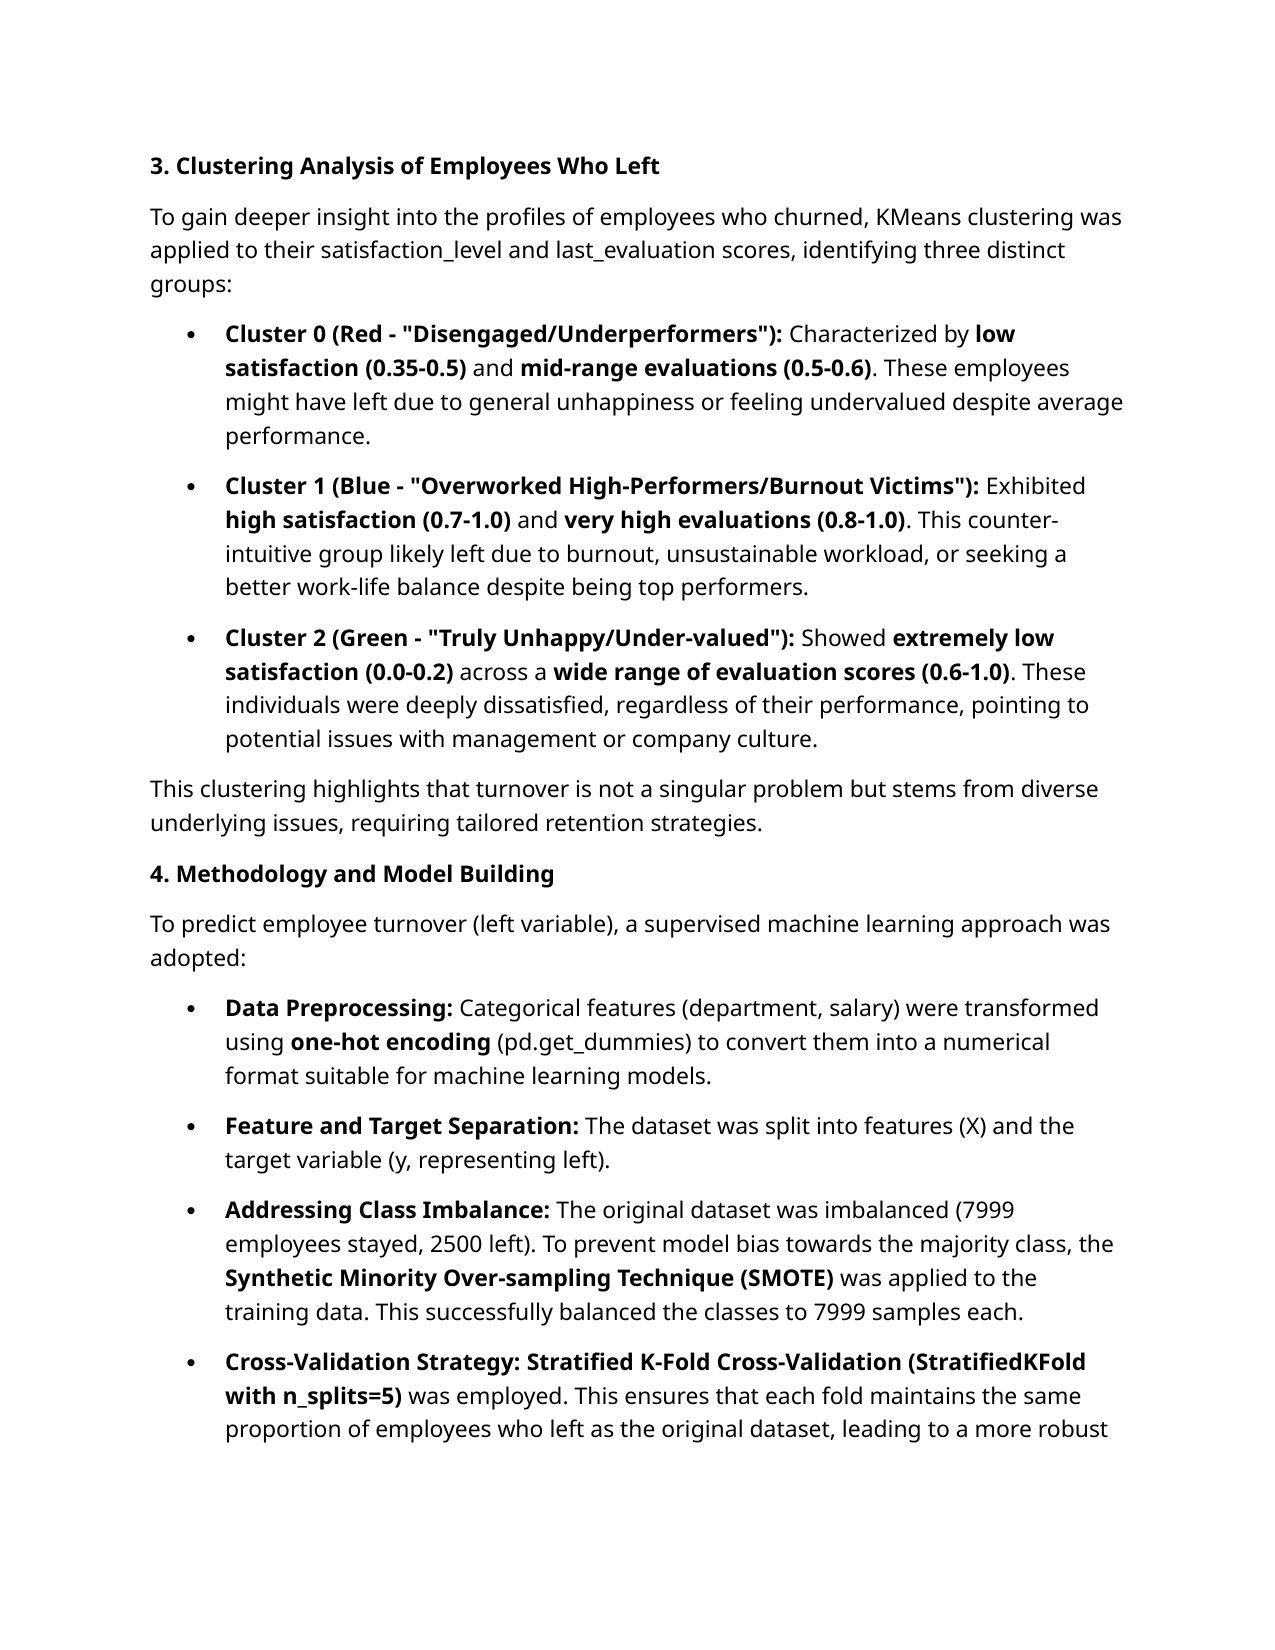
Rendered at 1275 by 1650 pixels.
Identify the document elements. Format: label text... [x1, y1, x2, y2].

text To gain deeper insight into the profiles of employees who churned, KMeans clustering was applied to their satisfaction_level and last_evaluation scores, identifying three distinct groups: [150, 200, 1125, 299]
text To predict employee turnover (left variable), a supervised machine learning approach was adopted: [150, 908, 1125, 973]
list Addressing Class Imbalance: The original dataset was imbalanced (7999 employees stayed, 2500 left). To prevent model bias towards the majority class, the Synthetic Minority Over-sampling Technique (SMOTE) was applied to the training data. This successfully balanced the classes to 7999 samples each. [187, 1194, 1125, 1327]
text 4. Methodology and Model Building [150, 857, 1125, 889]
list Cluster 0 (Red - "Disengaged/Underperformers"): Characterized by low satisfaction (0.35-0.5) and mid-range evaluations (0.5-0.6). These employees might have left due to general unhappiness or feeling undervalued despite average performance. [187, 318, 1125, 451]
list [187, 1346, 1125, 1444]
text This clustering highlights that turnover is not a singular problem but stems from diverse underlying issues, requiring tailored retention strategies. [150, 773, 1125, 838]
list Cluster 1 (Blue - "Overworked High-Performers/Burnout Victims"): Exhibited high satisfaction (0.7-1.0) and very high evaluations (0.8-1.0). This counter-intuitive group likely left due to burnout, unsustainable workload, or seeking a better work-life balance despite being top performers. [187, 470, 1125, 602]
text 3. Clustering Analysis of Employees Who Left [150, 150, 1125, 181]
list Cluster 2 (Green - "Truly Unhappy/Under-valued"): Showed extremely low satisfaction (0.0-0.2) across a wide range of evaluation scores (0.6-1.0). These individuals were deeply dissatisfied, regardless of their performance, pointing to potential issues with management or company culture. [187, 622, 1125, 754]
list Data Preprocessing: Categorical features (department, salary) were transformed using one-hot encoding (pd.get_dummies) to convert them into a numerical format suitable for machine learning models. [187, 992, 1125, 1091]
list Feature and Target Separation: The dataset was split into features (X) and the target variable (y, representing left). [187, 1110, 1125, 1175]
